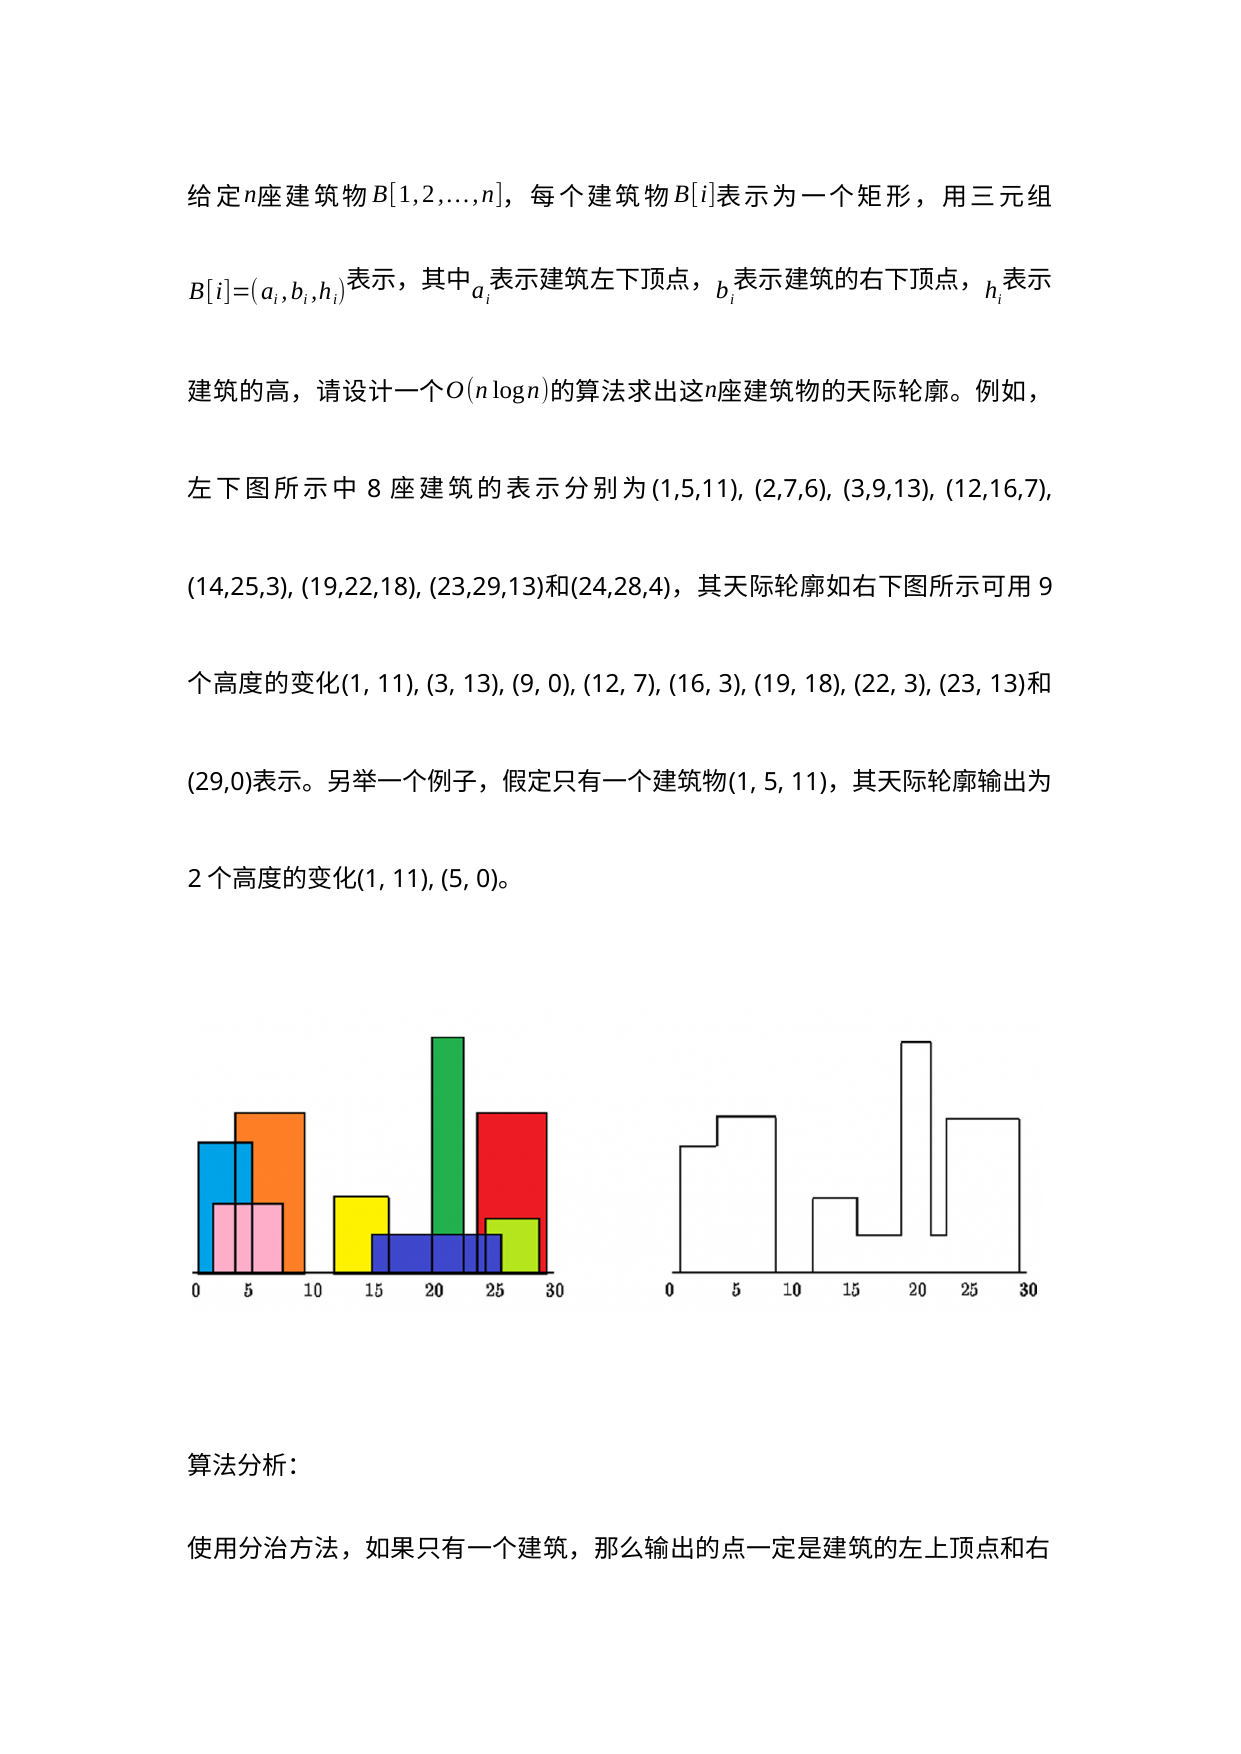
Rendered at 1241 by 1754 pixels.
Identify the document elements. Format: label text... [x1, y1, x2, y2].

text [187, 1514, 1053, 1579]
text 算法分析： [187, 1431, 1053, 1496]
text 给定座建筑物，每个建筑物表示为一个矩形，用三元组表示，其中表示建筑左下顶点，表示建筑的右下顶点，表示建筑的高，请设计一个的算法求出这座建筑物的天际轮廓。例如，左下图所示中8座建筑的表示分别为(1,5,11), (2,7,6), (3,9,13), (12,16,7), (14,25,3), (19,22,18), (23,29,13)和(24,28,4)，其天际轮廓如右下图所示可用9个高度的变化(1, 11), (3, 13), (9, 0), (12, 7), (16, 3), (19, 18), (22, 3), (23, 13)和(29,0)表示。另举一个例子，假定只有一个建筑物(1, 5, 11)，其天际轮廓输出为2个高度的变化(1, 11), (5, 0)。 [187, 162, 1053, 909]
